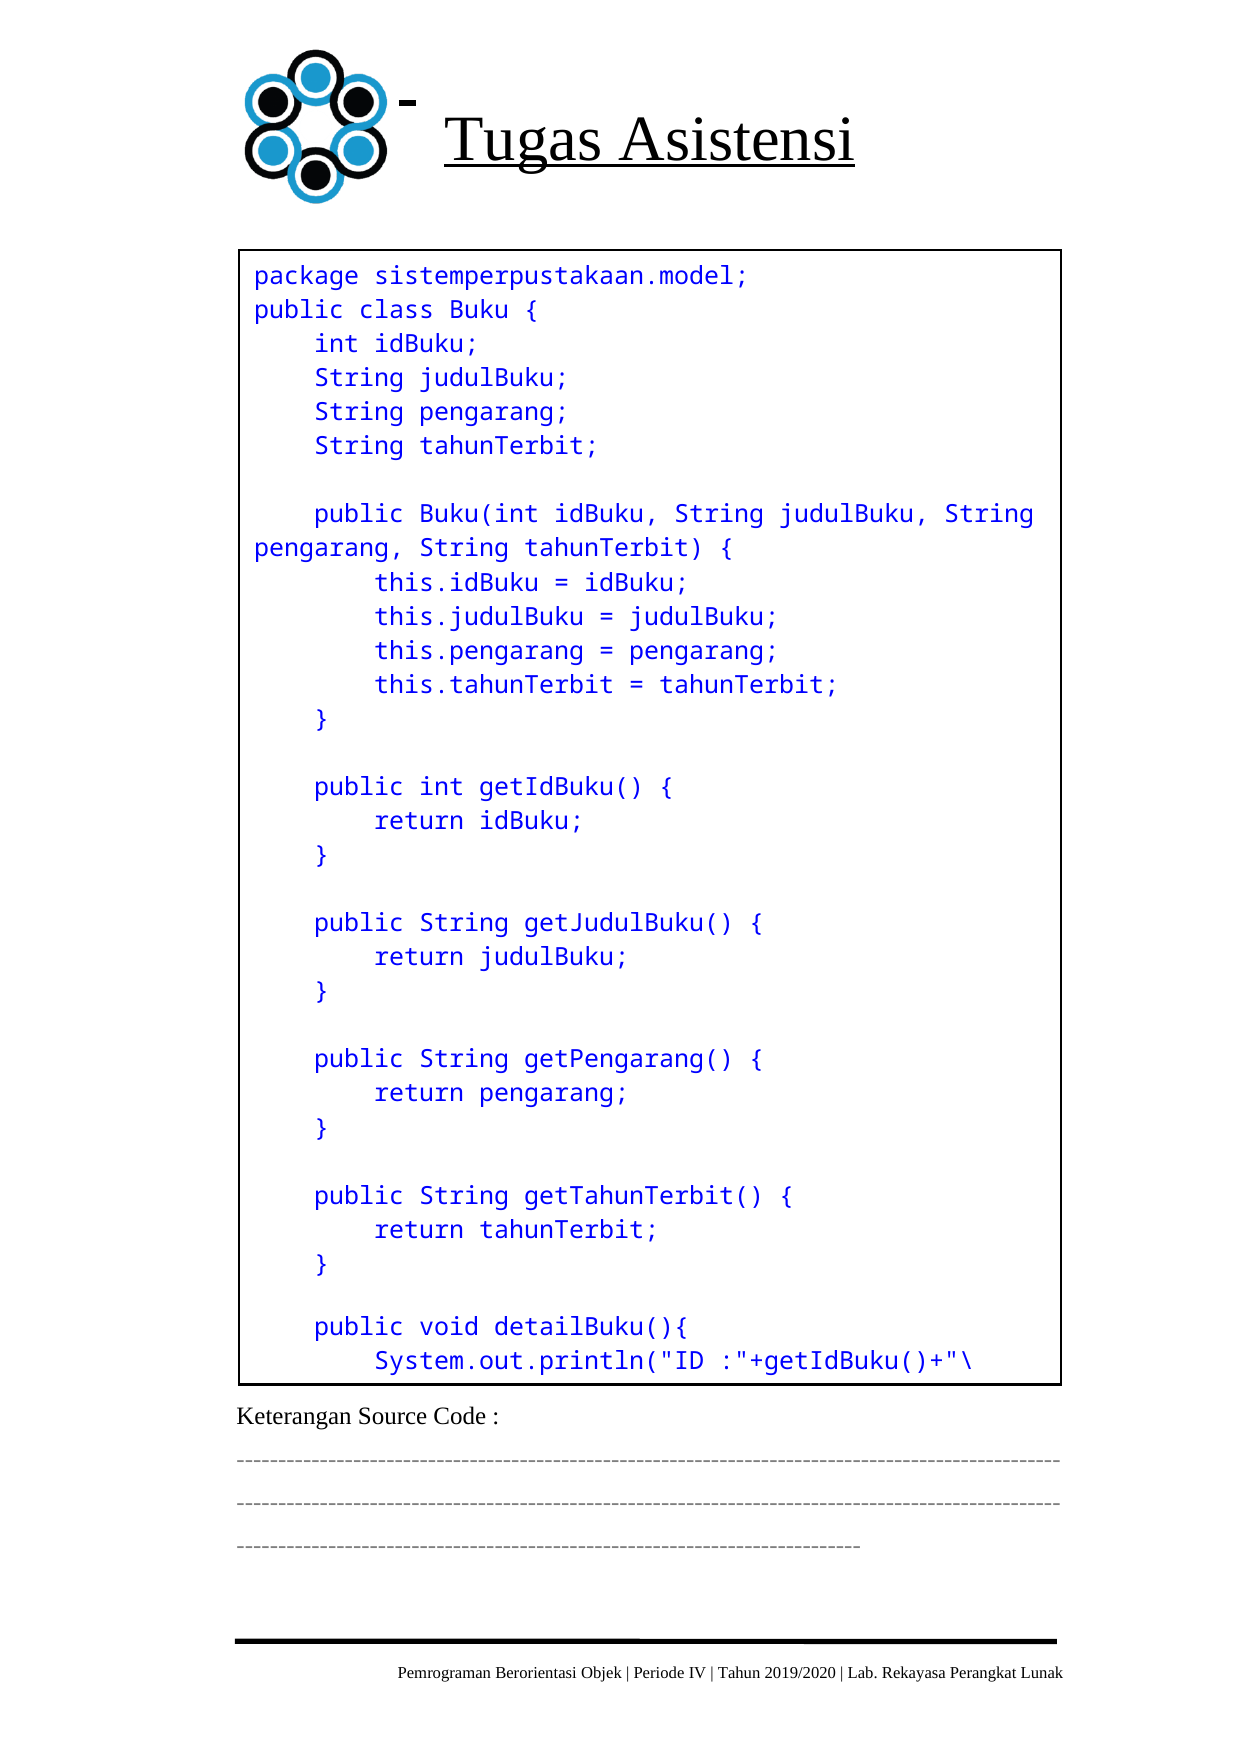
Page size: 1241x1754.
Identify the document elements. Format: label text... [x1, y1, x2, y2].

text --------------------------------------------------------------------------------------------------------------------------------------------------------------------------------------------------------------------------------------------------------------------------------- [236, 1444, 1063, 1559]
text Keterangan Source Code : [236, 1401, 1063, 1429]
picture [237, 48, 394, 204]
